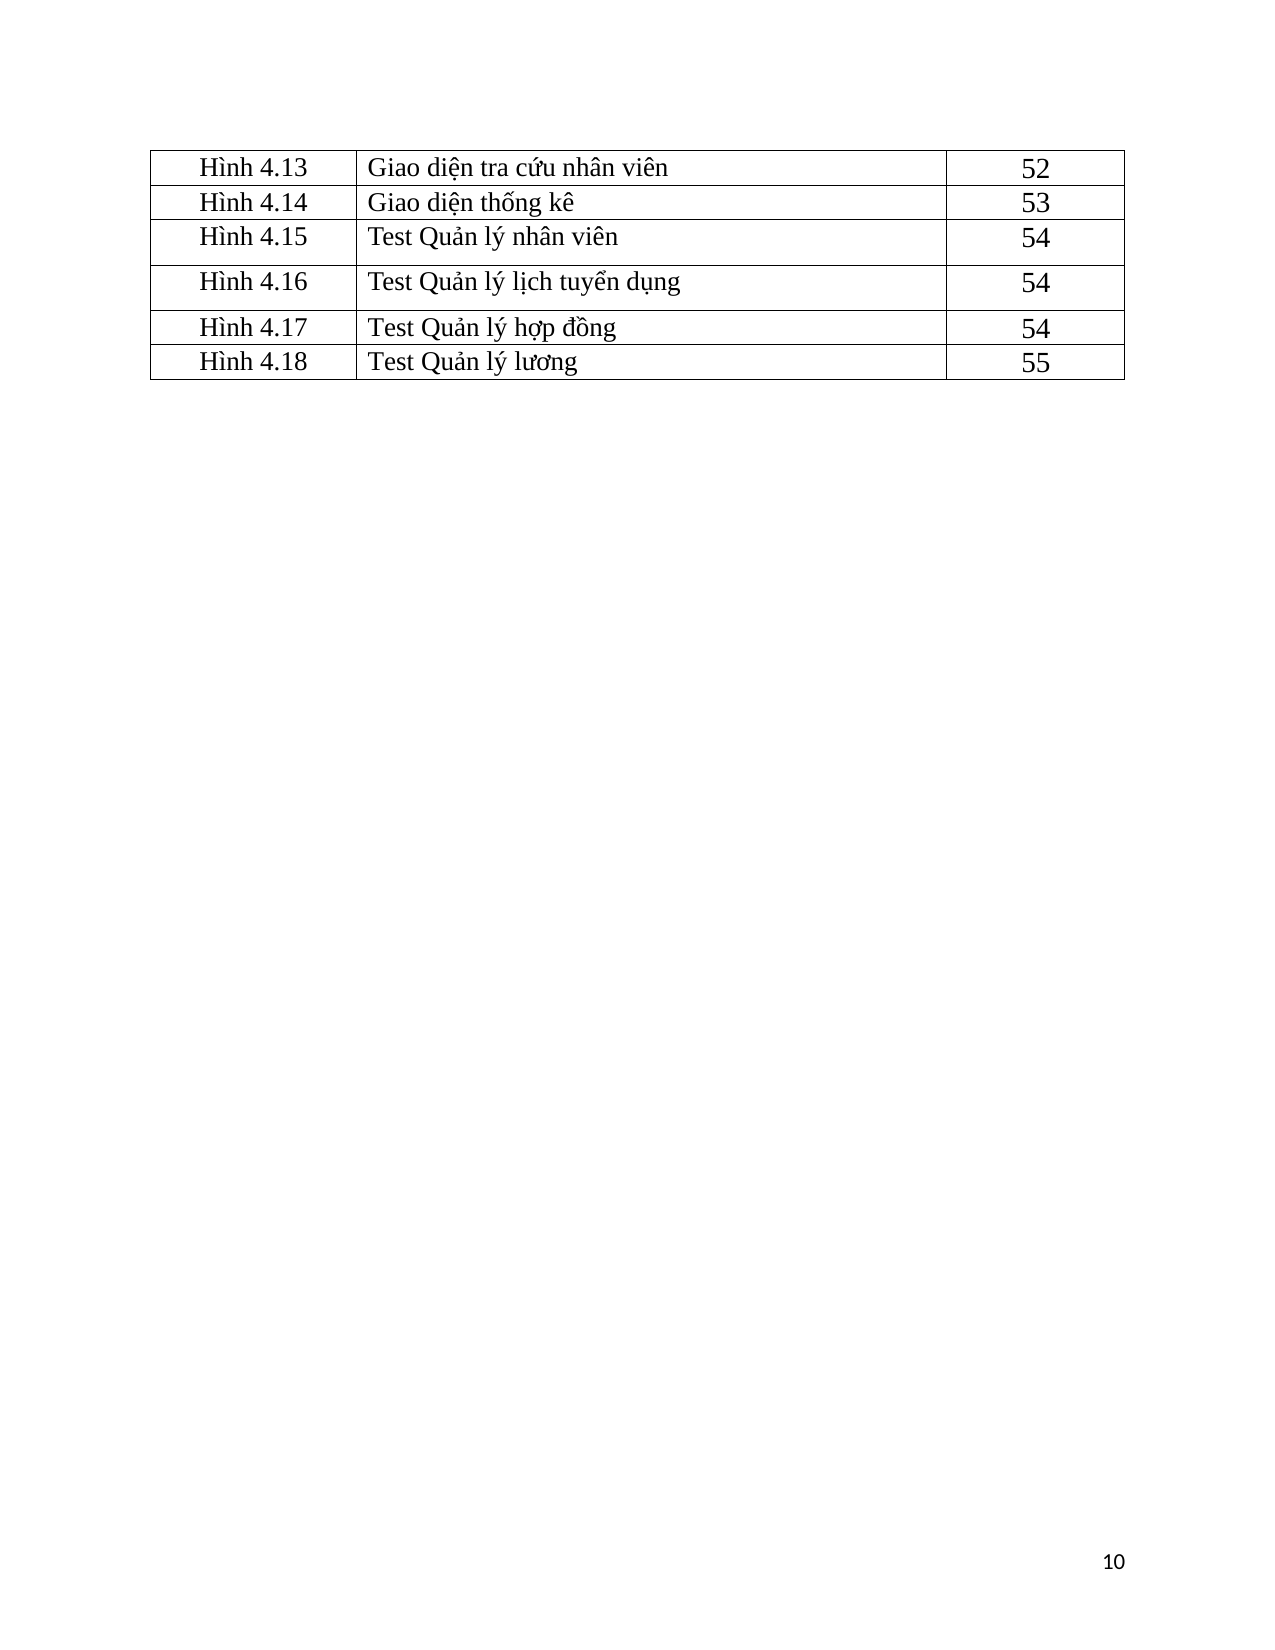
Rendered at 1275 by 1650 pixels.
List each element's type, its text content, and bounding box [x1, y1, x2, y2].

table_cell Test Quản lý hợp đồng [357, 311, 946, 344]
table_cell Giao diện tra cứu nhân viên [357, 151, 946, 184]
table_cell Hình 4.13 [151, 151, 356, 184]
table_cell Test Quản lý lịch tuyển dụng [357, 266, 946, 310]
table_cell Hình 4.18 [151, 345, 356, 379]
table_cell Hình 4.15 [151, 220, 356, 264]
table_cell 52 [947, 151, 1124, 184]
table_cell Giao diện thống kê [357, 186, 946, 219]
table_cell Hình 4.17 [151, 311, 356, 344]
table_cell Test Quản lý nhân viên [357, 220, 946, 264]
table_cell 54 [947, 311, 1124, 344]
table_cell 54 [947, 220, 1124, 264]
table_cell Hình 4.14 [151, 186, 356, 219]
table_cell Test Quản lý lương [357, 345, 946, 379]
table_cell 54 [947, 266, 1124, 310]
table_cell 55 [947, 345, 1124, 379]
table_cell 53 [947, 186, 1124, 219]
table_cell Hình 4.16 [151, 266, 356, 310]
